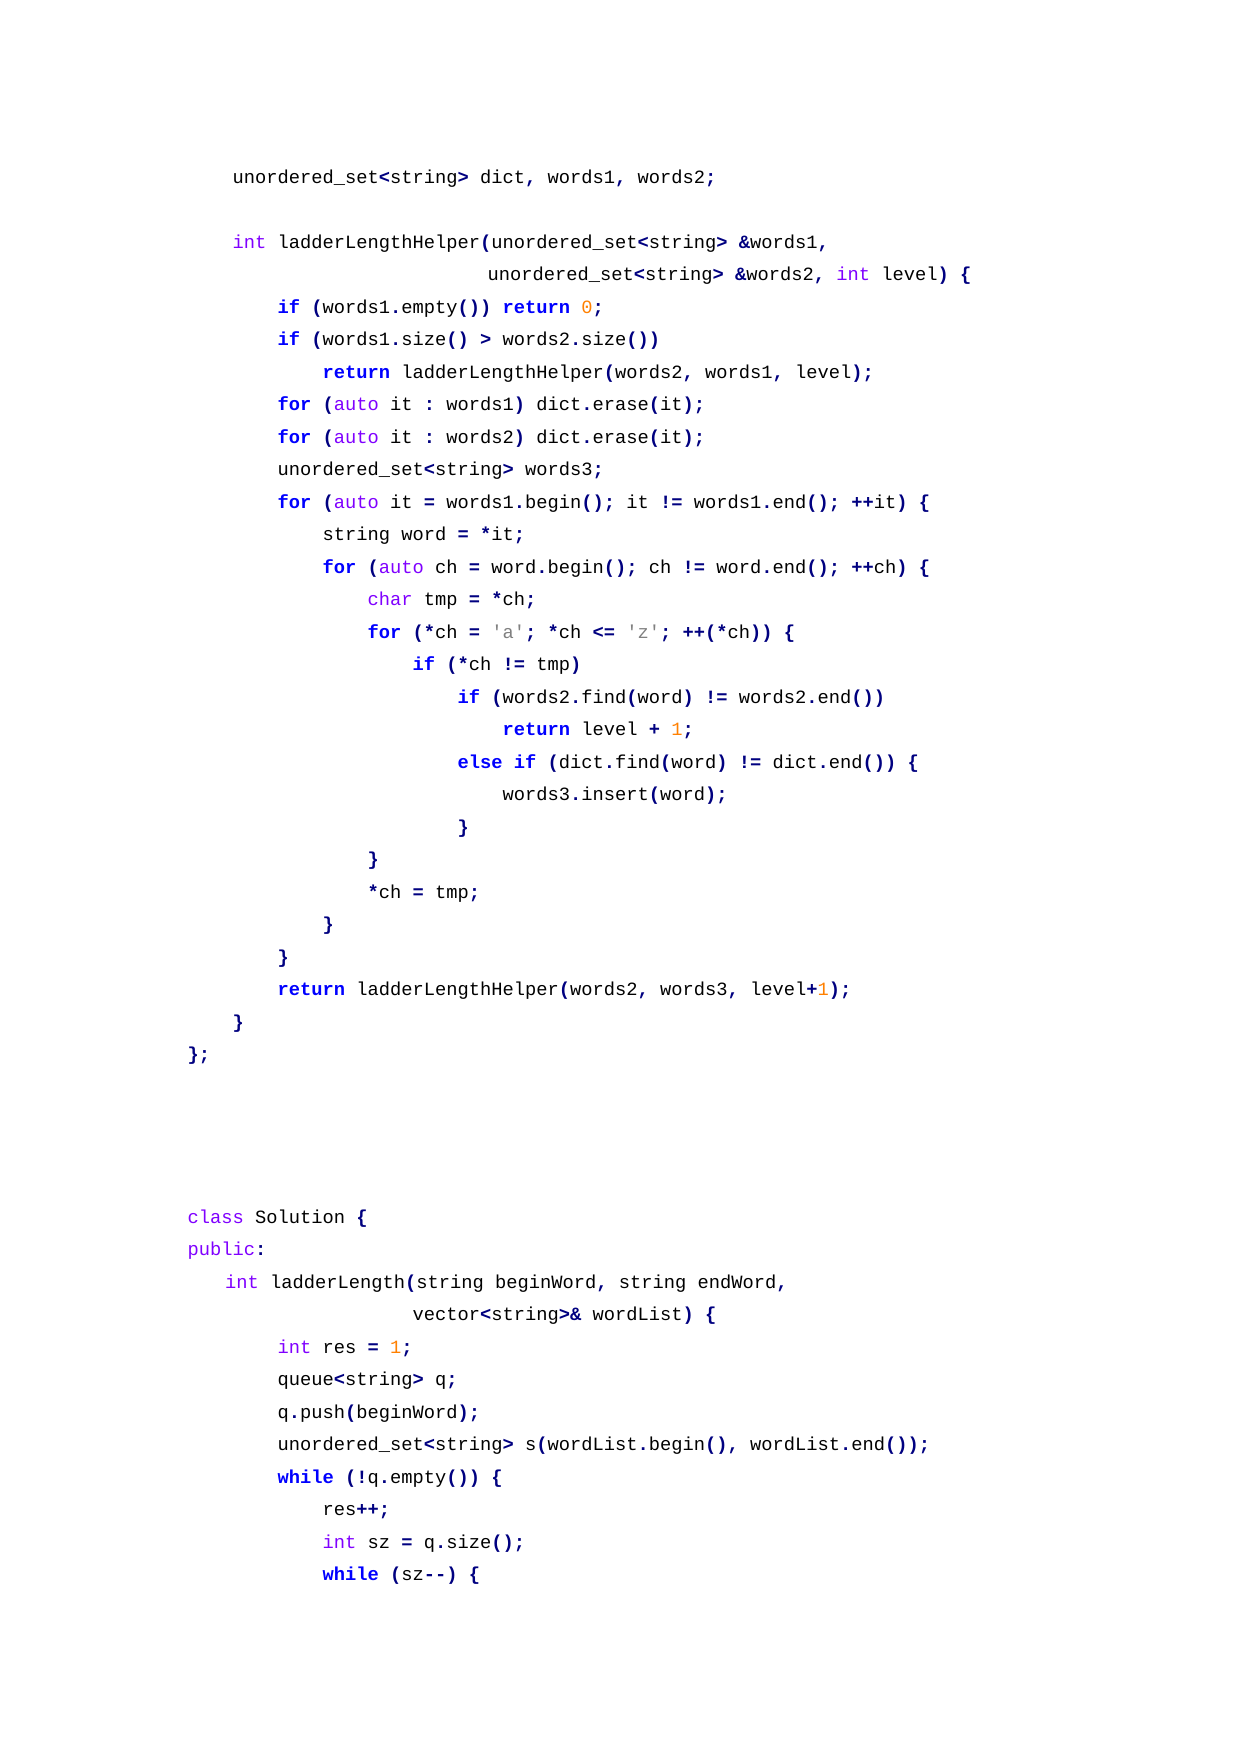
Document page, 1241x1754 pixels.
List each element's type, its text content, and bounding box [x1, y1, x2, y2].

text res++; [187, 1494, 1053, 1527]
text words3.insert(word); [187, 779, 1053, 812]
text class Solution { [187, 1202, 1053, 1234]
text queue<string> q; [187, 1364, 1053, 1397]
text unordered_set<string> dict, words1, words2; [187, 162, 1053, 194]
text for (*ch = 'a'; *ch <= 'z'; ++(*ch)) { [187, 617, 1053, 649]
text *ch = tmp; [187, 877, 1053, 909]
text return ladderLengthHelper(words2, words3, level+1); [187, 974, 1053, 1007]
text } [187, 844, 1053, 877]
text } [187, 1007, 1053, 1039]
text vector<string>& wordList) { [187, 1299, 1053, 1332]
text }; [187, 1039, 1053, 1072]
text if (words2.find(word) != words2.end()) [187, 682, 1053, 714]
text if (*ch != tmp) [187, 649, 1053, 682]
text char tmp = *ch; [187, 584, 1053, 617]
text return level + 1; [187, 714, 1053, 747]
text unordered_set<string> words3; [187, 454, 1053, 487]
text int ladderLengthHelper(unordered_set<string> &words1, unordered_set<string> &words2, int level) { [187, 227, 1053, 292]
text return ladderLengthHelper(words2, words1, level); [187, 357, 1053, 389]
text } [187, 942, 1053, 974]
text while (sz--) { [187, 1559, 1053, 1592]
text while (!q.empty()) { [187, 1462, 1053, 1494]
text int res = 1; [187, 1332, 1053, 1364]
text } [187, 812, 1053, 844]
text unordered_set<string> s(wordList.begin(), wordList.end()); [187, 1429, 1053, 1462]
text if (words1.size() > words2.size()) [187, 324, 1053, 357]
text if (words1.empty()) return 0; [187, 292, 1053, 324]
text int ladderLength(string beginWord, string endWord, [187, 1267, 1053, 1299]
text } [187, 909, 1053, 942]
text for (auto it : words1) dict.erase(it); [187, 389, 1053, 422]
text int sz = q.size(); [187, 1527, 1053, 1559]
text for (auto it = words1.begin(); it != words1.end(); ++it) { [187, 487, 1053, 519]
text q.push(beginWord); [187, 1397, 1053, 1429]
text public: [187, 1234, 1053, 1267]
text else if (dict.find(word) != dict.end()) { [187, 747, 1053, 779]
text for (auto it : words2) dict.erase(it); [187, 422, 1053, 454]
text string word = *it; [187, 519, 1053, 552]
text for (auto ch = word.begin(); ch != word.end(); ++ch) { [187, 552, 1053, 584]
